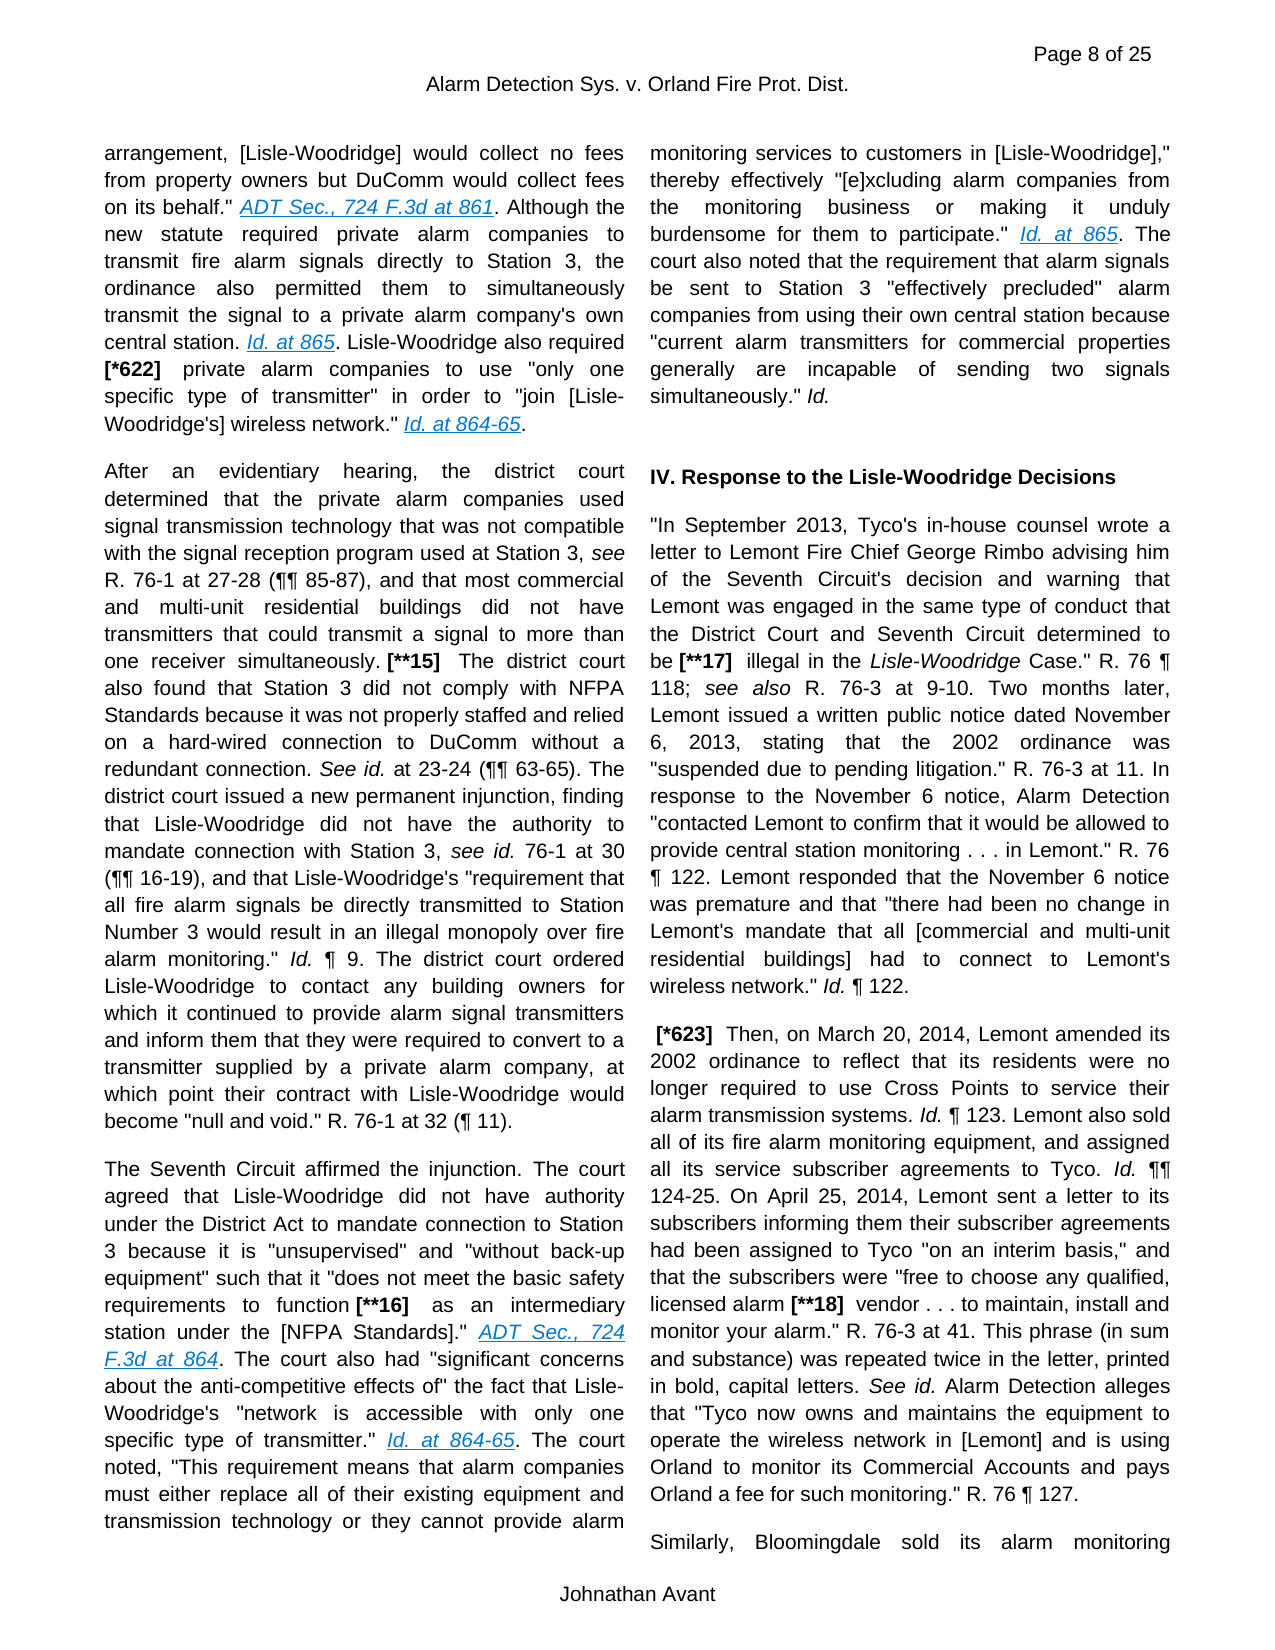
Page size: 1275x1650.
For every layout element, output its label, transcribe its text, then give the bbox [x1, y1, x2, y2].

text After an evidentiary hearing, the district court determined that the private alarm companies used signal transmission technology that was not compatible with the signal reception program used at Station 3, see R. 76-1 at 27-28 (¶¶ 85-87), and that most commercial and multi-unit residential buildings did not have transmitters that could transmit a signal to more than one receiver simultaneously. [**15] The district court also found that Station 3 did not comply with NFPA Standards because it was not properly staffed and relied on a hard-wired connection to DuComm without a redundant connection. See id. at 23-24 (¶¶ 63-65). The district court issued a new permanent injunction, finding that Lisle-Woodridge did not have the authority to mandate connection with Station 3, see id. 76-1 at 30 (¶¶ 16-19), and that Lisle-Woodridge's "requirement that all fire alarm signals be directly transmitted to Station Number 3 would result in an illegal monopoly over fire alarm monitoring." Id. ¶ 9. The district court ordered Lisle-Woodridge to contact any building owners for which it continued to provide alarm signal transmitters and inform them that they were required to convert to a transmitter supplied by a private alarm company, at which point their contract with Lisle-Woodridge would become "null and void." R. 76-1 at 32 (¶ 11). [104, 456, 625, 1133]
text [*623] Then, on March 20, 2014, Lemont amended its 2002 ordinance to reflect that its residents were no longer required to use Cross Points to service their alarm transmission systems. Id. ¶ 123. Lemont also sold all of its fire alarm monitoring equipment, and assigned all its service subscriber agreements to Tyco. Id. ¶¶ 124-25. On April 25, 2014, Lemont sent a letter to its subscribers informing them their subscriber agreements had been assigned to Tyco "on an interim basis," and that the subscribers were "free to choose any qualified, licensed alarm [**18] vendor . . . to maintain, install and monitor your alarm." R. 76-3 at 41. This phrase (in sum and substance) was repeated twice in the letter, printed in bold, capital letters. See id. Alarm Detection alleges that "Tyco now owns and maintains the equipment to operate the wireless network in [Lemont] and is using Orland to monitor its Commercial Accounts and pays Orland a fee for such monitoring." R. 76 ¶ 127. [650, 1018, 1171, 1506]
text "In September 2013, Tyco's in-house counsel wrote a letter to Lemont Fire Chief George Rimbo advising him of the Seventh Circuit's decision and warning that Lemont was engaged in the same type of conduct that the District Court and Seventh Circuit determined to be [**17] illegal in the Lisle-Woodridge Case." R. 76 ¶ 118; see also R. 76-3 at 9-10. Two months later, Lemont issued a written public notice dated November 6, 2013, stating that the 2002 ordinance was "suspended due to pending litigation." R. 76-3 at 11. In response to the November 6 notice, Alarm Detection "contacted Lemont to confirm that it would be allowed to provide central station monitoring . . . in Lemont." R. 76 ¶ 122. Lemont responded that the November 6 notice was premature and that "there had been no change in Lemont's mandate that all [commercial and multi-unit residential buildings] had to connect to Lemont's wireless network." Id. ¶ 122. [650, 510, 1171, 997]
text The Seventh Circuit affirmed the injunction. The court agreed that Lisle-Woodridge did not have authority under the District Act to mandate connection to Station 3 because it is "unsupervised" and "without back-up equipment" such that it "does not meet the basic safety requirements to function [**16] as an intermediary station under the [NFPA Standards]." ADT Sec., 724 F.3d at 864. The court also had "significant concerns about the anti-competitive effects of" the fact that Lisle-Woodridge's "network is accessible with only one specific type of transmitter." Id. at 864-65. The court noted, "This requirement means that alarm companies must either replace all of their existing equipment and transmission technology or they cannot provide alarm monitoring services to customers in [Lisle-Woodridge]," thereby effectively "[e]xcluding alarm companies from the monitoring business or making it unduly burdensome for them to participate." Id. at 865. The court also noted that the requirement that alarm signals be sent to Station 3 "effectively precluded" alarm companies from using their own central station because "current alarm transmitters for commercial properties generally are incapable of sending two signals simultaneously." Id. [650, 137, 1171, 408]
text The Seventh Circuit affirmed the injunction. The court agreed that Lisle-Woodridge did not have authority under the District Act to mandate connection to Station 3 because it is "unsupervised" and "without back-up equipment" such that it "does not meet the basic safety requirements to function [**16] as an intermediary station under the [NFPA Standards]." ADT Sec., 724 F.3d at 864. The court also had "significant concerns about the anti-competitive effects of" the fact that Lisle-Woodridge's "network is accessible with only one specific type of transmitter." Id. at 864-65. The court noted, "This requirement means that alarm companies must either replace all of their existing equipment and transmission technology or they cannot provide alarm monitoring services to customers in [Lisle-Woodridge]," thereby effectively "[e]xcluding alarm companies from the monitoring business or making it unduly burdensome for them to participate." Id. at 865. The court also noted that the requirement that alarm signals be sent to Station 3 "effectively precluded" alarm companies from using their own central station because "current alarm transmitters for commercial properties generally are incapable of sending two signals simultaneously." Id. [104, 1154, 625, 1533]
text IV. Response to the Lisle-Woodridge Decisions [650, 433, 1171, 489]
